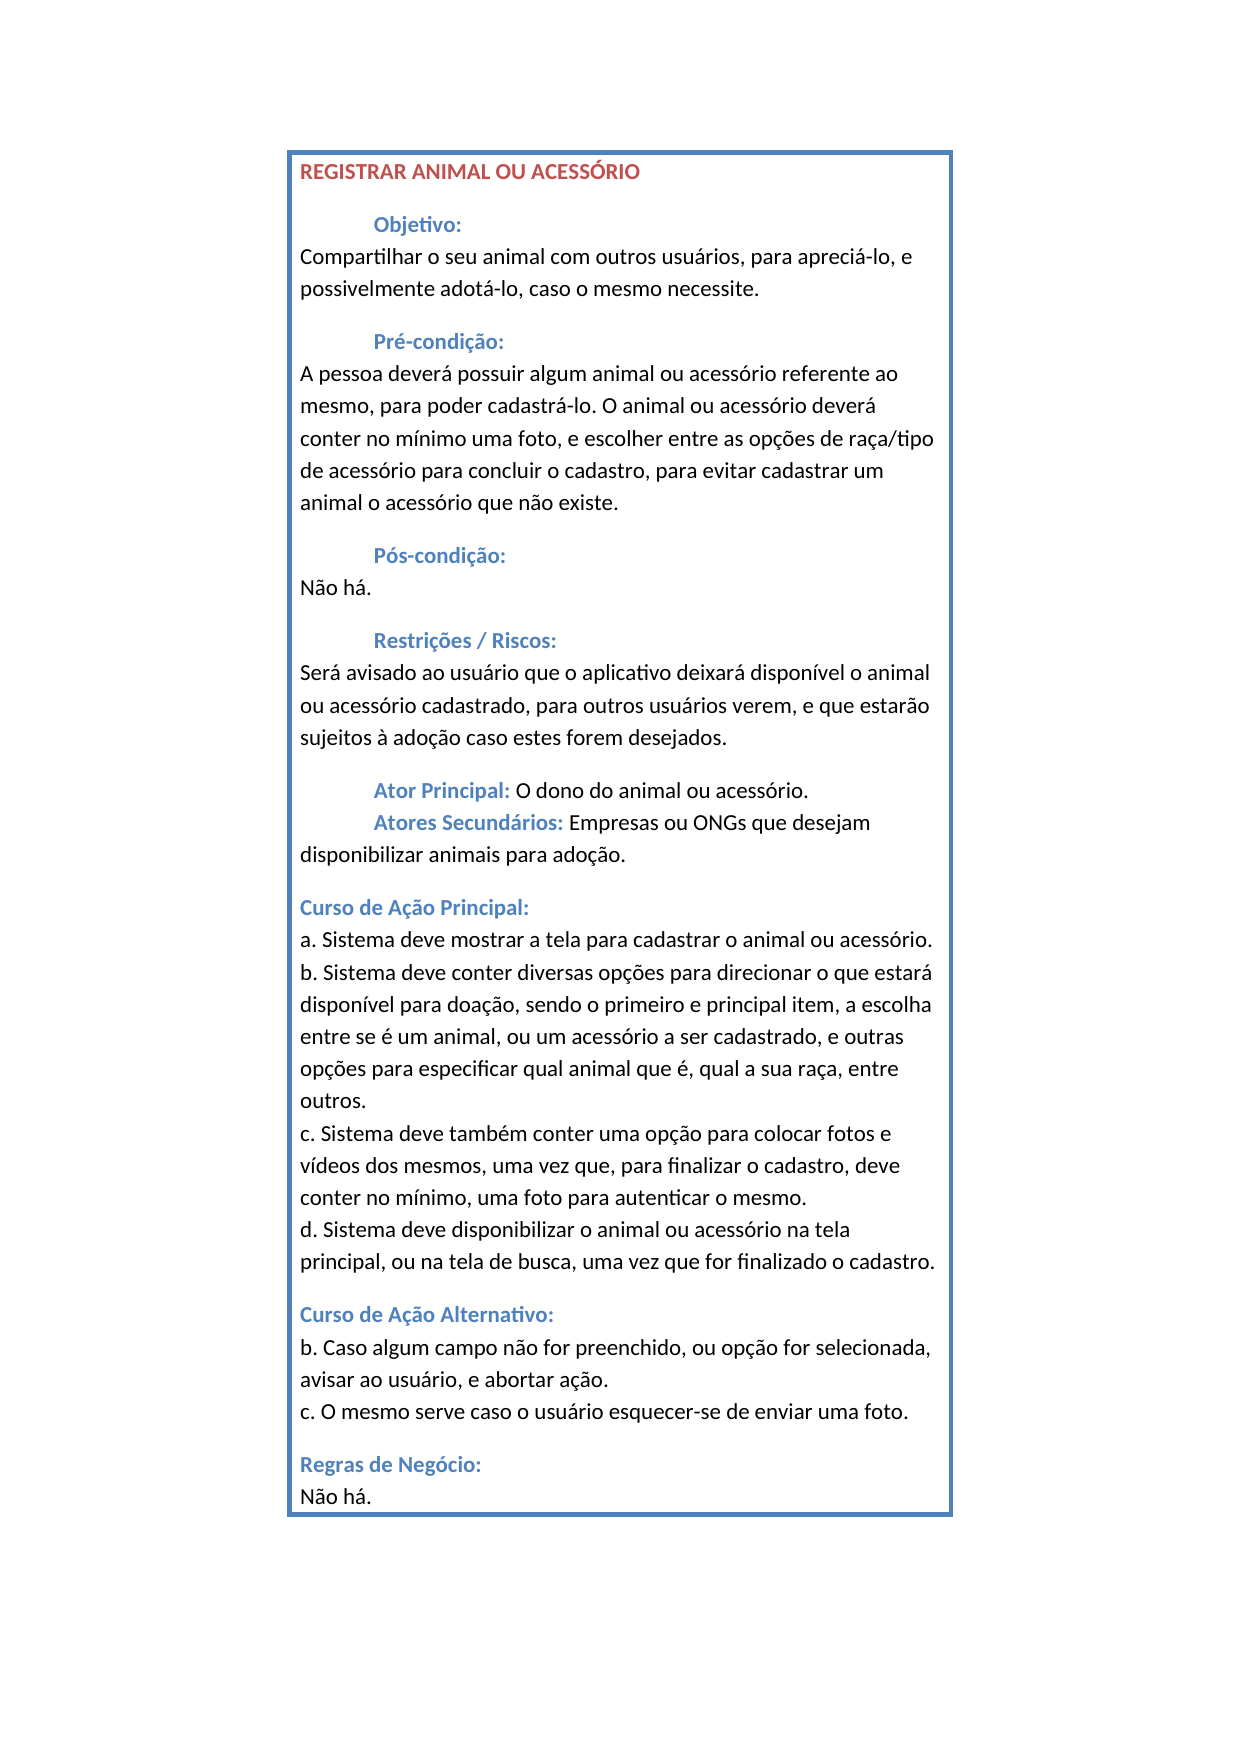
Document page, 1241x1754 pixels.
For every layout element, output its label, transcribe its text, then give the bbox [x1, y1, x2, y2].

text Pós-condição: Não há. [292, 534, 949, 601]
text Ator Principal: O dono do animal ou acessório. Atores Secundários: Empresas ou ONGs que desejam disponibilizar animais para adoção. [292, 769, 949, 868]
text Objetivo: Compartilhar o seu animal com outros usuários, para apreciá-lo, e possivelmente adotá-lo, caso o mesmo necessite. [292, 203, 949, 302]
text REGISTRAR ANIMAL OU ACESSÓRIO [292, 155, 949, 185]
text Curso de Ação Alternativo: b. Caso algum campo não for preenchido, ou opção for selecionada, avisar ao usuário, e abortar ação. c. O mesmo serve caso o usuário esquecer-se de enviar uma foto. [292, 1294, 949, 1425]
text Restrições / Riscos: Será avisado ao usuário que o aplicativo deixará disponível o animal ou acessório cadastrado, para outros usuários verem, e que estarão sujeitos à adoção caso estes forem desejados. [292, 619, 949, 751]
text Curso de Ação Principal: a. Sistema deve mostrar a tela para cadastrar o animal ou acessório. b. Sistema deve conter diversas opções para direcionar o que estará disponível para doação, sendo o primeiro e principal item, a escolha entre se é um animal, ou um acessório a ser cadastrado, e outras opções para especificar qual animal que é, qual a sua raça, entre outros. c. Sistema deve também conter uma opção para colocar fotos e vídeos dos mesmos, uma vez que, para finalizar o cadastro, deve conter no mínimo, uma foto para autenticar o mesmo. d. Sistema deve disponibilizar o animal ou acessório na tela principal, ou na tela de busca, uma vez que for finalizado o cadastro. [292, 887, 949, 1275]
text Regras de Negócio: Não há. [292, 1443, 949, 1512]
text Pré-condição: A pessoa deverá possuir algum animal ou acessório referente ao mesmo, para poder cadastrá-lo. O animal ou acessório deverá conter no mínimo uma foto, e escolher entre as opções de raça/tipo de acessório para concluir o cadastro, para evitar cadastrar um animal o acessório que não existe. [292, 320, 949, 516]
